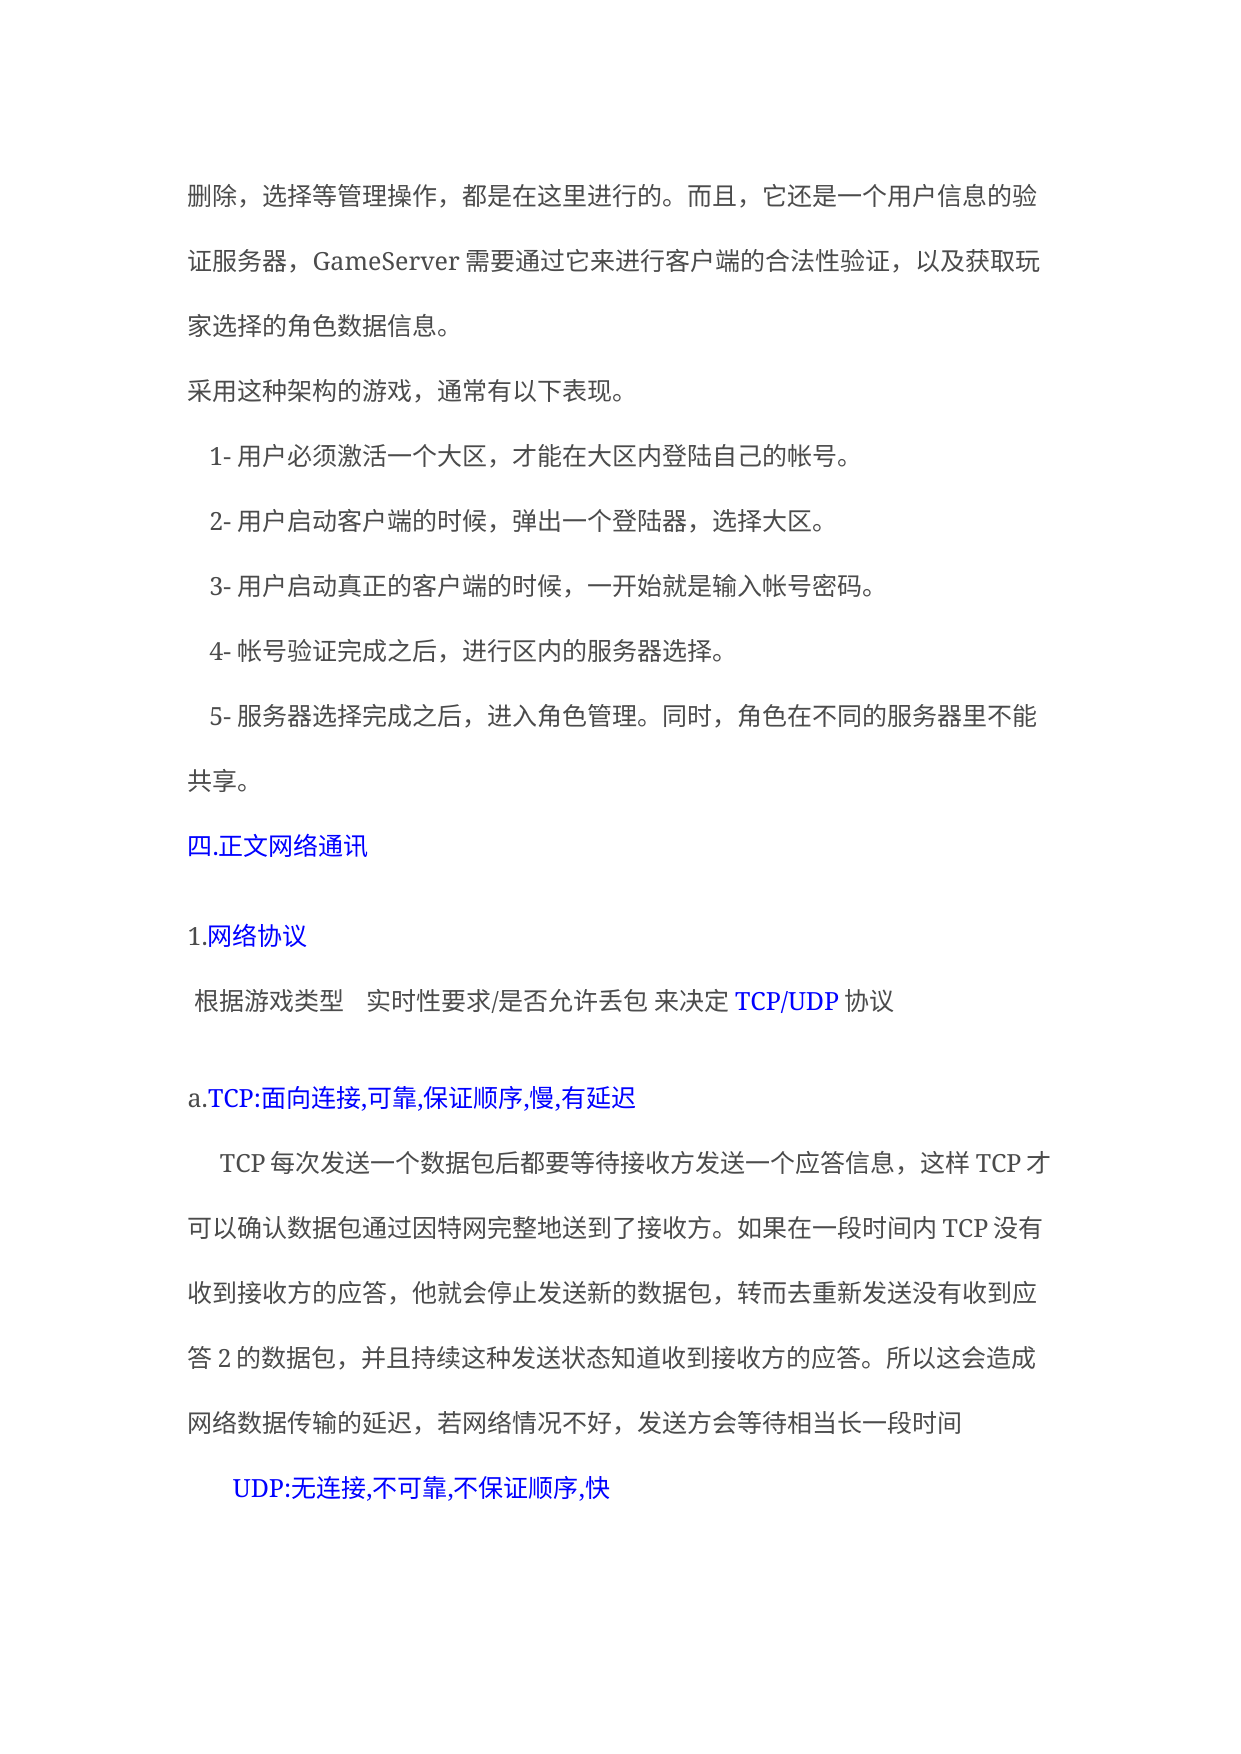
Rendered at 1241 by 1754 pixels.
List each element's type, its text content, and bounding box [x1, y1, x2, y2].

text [187, 162, 1053, 812]
text 四.正文网络通讯 [187, 812, 1053, 877]
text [187, 902, 1053, 1519]
